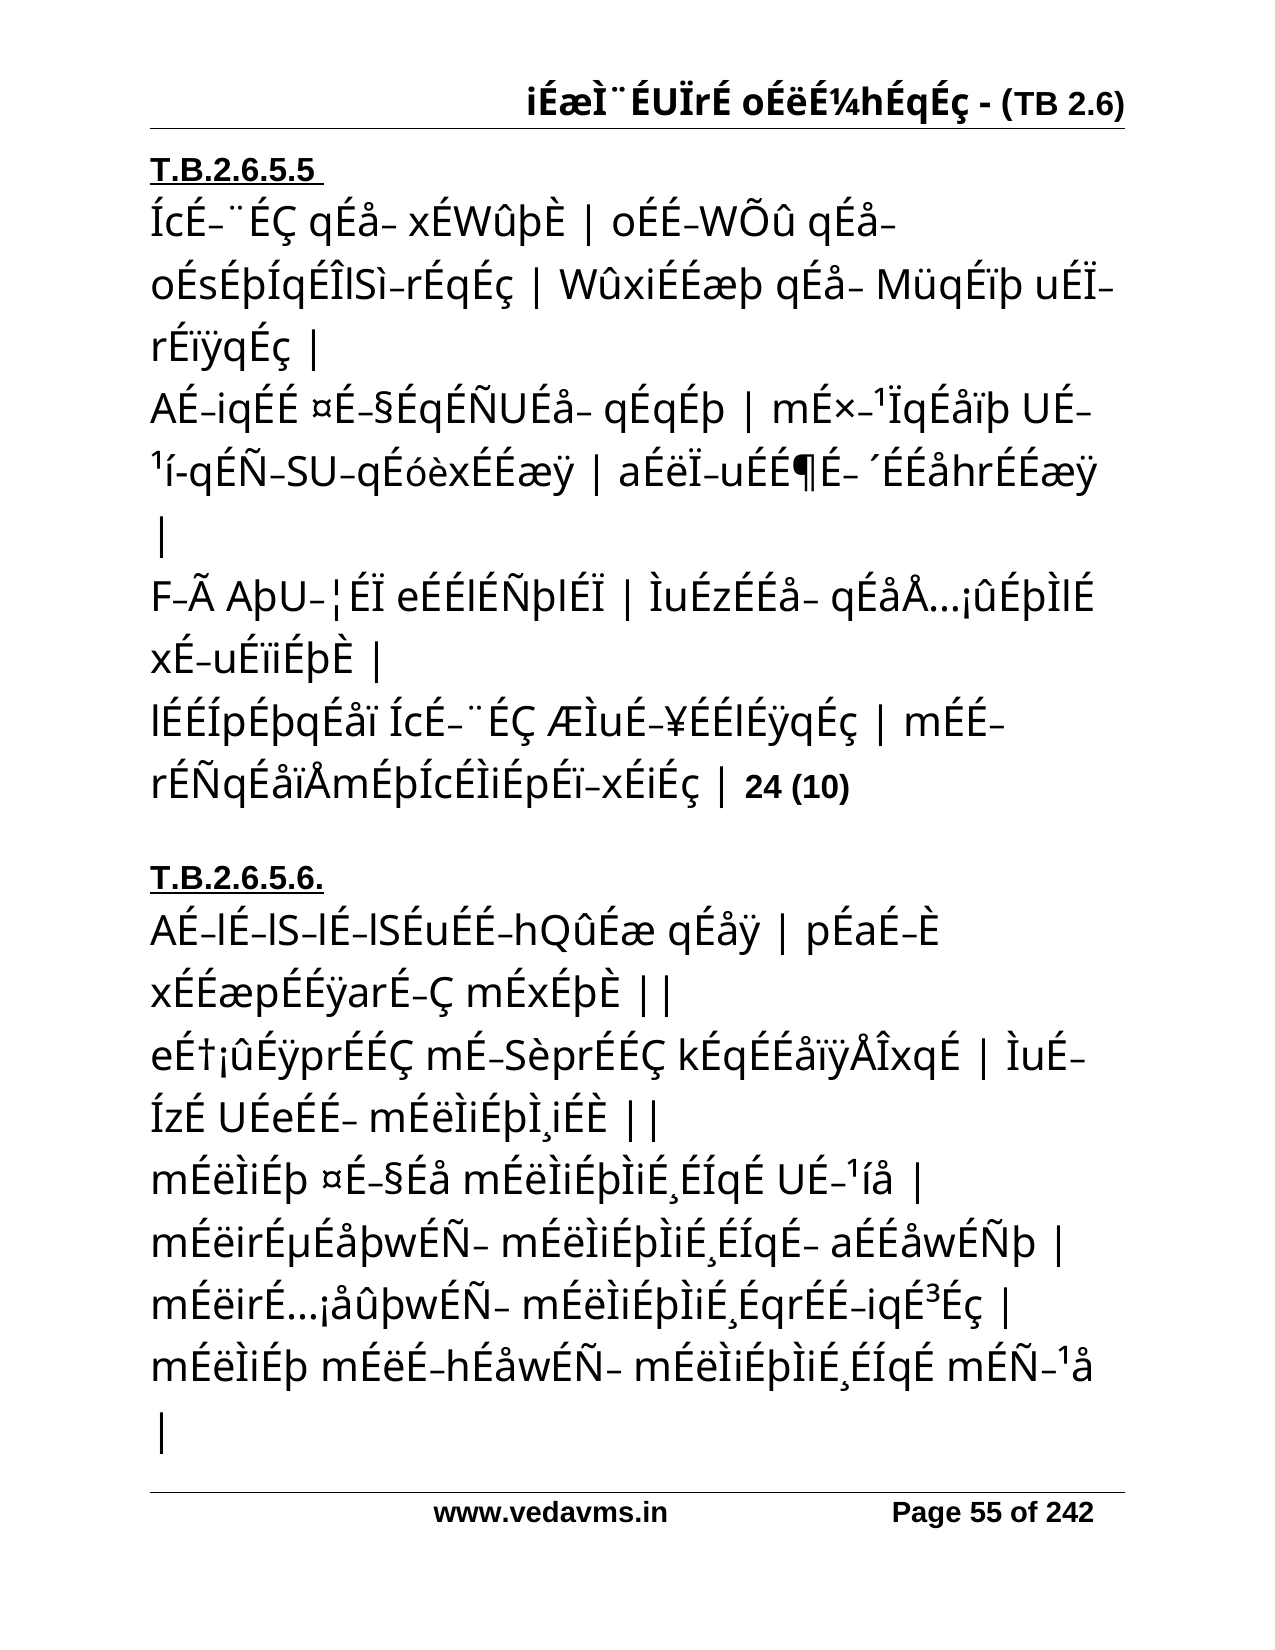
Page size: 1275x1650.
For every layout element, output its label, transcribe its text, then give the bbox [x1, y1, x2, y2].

text eÉ†¡ûÉÿprÉÉÇ mÉ–SèprÉÉÇ kÉqÉÉåïÿÅÎxqÉ | ÌuÉ–ÍzÉ UÉeÉÉ– mÉëÌiÉþÌ¸iÉÈ || [150, 1025, 1125, 1144]
text T.B.2.6.5.5 [150, 150, 1125, 188]
text ÍcÉ–¨ÉÇ qÉå– xÉWûþÈ | oÉÉ–WÕû qÉå– oÉsÉþÍqÉÎlSì–rÉqÉç | WûxiÉÉæþ qÉå– MüqÉïþ uÉÏ–rÉïÿqÉç | [150, 192, 1125, 374]
text F–Ã AþU–¦ÉÏ eÉÉlÉÑþlÉÏ | ÌuÉzÉÉå– qÉåÅ…¡ûÉþÌlÉ xÉ–uÉïiÉþÈ | [150, 567, 1125, 686]
text mÉëirÉ…¡åûþwÉÑ– mÉëÌiÉþÌiÉ¸ÉqrÉÉ–iqÉ³Éç | mÉëÌiÉþ mÉëÉ–hÉåwÉÑ– mÉëÌiÉþÌiÉ¸ÉÍqÉ mÉÑ–¹å | [150, 1275, 1125, 1456]
text lÉÉÍpÉþqÉåï ÍcÉ–¨ÉÇ ÆÌuÉ–¥ÉÉlÉÿqÉç | mÉÉ–rÉÑqÉåïÅmÉþÍcÉÌiÉpÉï–xÉiÉç | 24 (10) [150, 691, 1125, 811]
text AÉ–lÉ–lS–lÉ–lSÉuÉÉ–hQûÉæ qÉåÿ | pÉaÉ–È xÉÉæpÉÉÿarÉ–Ç mÉxÉþÈ || [150, 901, 1125, 1020]
text mÉëÌiÉþ ¤É–§Éå mÉëÌiÉþÌiÉ¸ÉÍqÉ UÉ–¹íå | mÉëirÉµÉåþwÉÑ– mÉëÌiÉþÌiÉ¸ÉÍqÉ– aÉÉåwÉÑþ | [150, 1150, 1125, 1269]
text AÉ–iqÉÉ ¤É–§ÉqÉÑUÉå– qÉqÉþ | mÉ×–¹ÏqÉåïþ UÉ–¹í-qÉÑ–SU–qÉóèxÉÉæÿ | aÉëÏ–uÉÉ¶É– ´ÉÉåhrÉÉæÿ | [150, 379, 1125, 561]
text T.B.2.6.5.6. [150, 858, 1125, 897]
